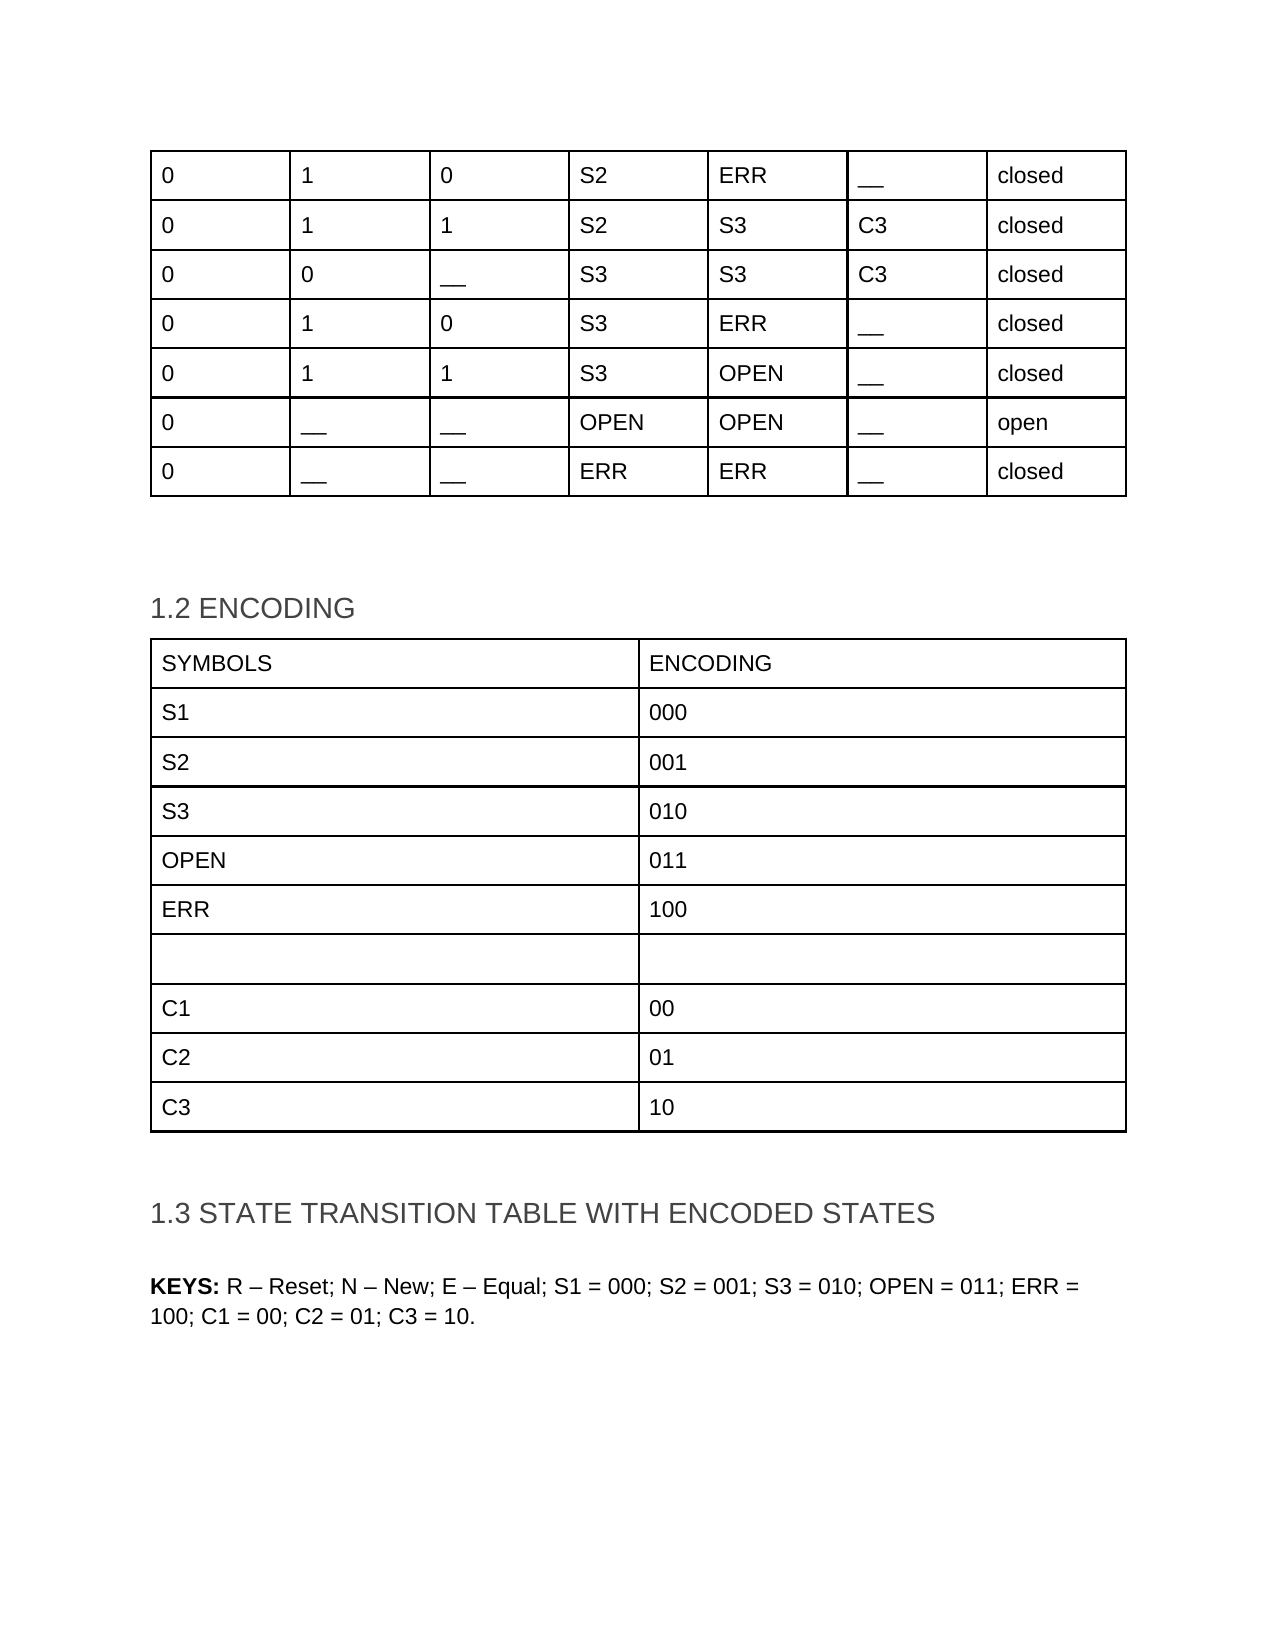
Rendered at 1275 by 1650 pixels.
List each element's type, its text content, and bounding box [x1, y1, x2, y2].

table_cell 001 [640, 738, 1125, 785]
table_cell S3 [709, 251, 846, 298]
table_cell S3 [152, 788, 638, 835]
table_cell OPEN [709, 349, 846, 396]
table_cell 10 [640, 1083, 1125, 1130]
table_header ENCODING [640, 640, 1125, 687]
table_cell 0 [291, 251, 429, 298]
table_cell S3 [709, 201, 846, 248]
table_cell ERR [709, 448, 846, 495]
table_cell C3 [152, 1083, 638, 1130]
table_cell C3 [849, 251, 986, 298]
table_cell closed [988, 300, 1125, 347]
table_cell S2 [152, 738, 638, 785]
table_cell __ [291, 399, 429, 446]
table_cell __ [431, 251, 568, 298]
table_cell closed [988, 201, 1125, 248]
table_cell 010 [640, 788, 1125, 835]
table_cell closed [988, 448, 1125, 495]
table_cell 1 [291, 349, 429, 396]
table_cell __ [431, 448, 568, 495]
subtitle 1.3 STATE TRANSITION TABLE WITH ENCODED STATES [150, 1196, 1125, 1229]
table_cell C1 [152, 985, 638, 1032]
table_cell 0 [152, 448, 289, 495]
table_cell 011 [640, 837, 1125, 884]
table_cell 0 [152, 399, 289, 446]
table_cell [152, 935, 638, 982]
table_cell ERR [709, 152, 846, 199]
table_cell closed [988, 349, 1125, 396]
table_cell 0 [152, 201, 289, 248]
table_cell __ [849, 300, 986, 347]
table_cell __ [849, 448, 986, 495]
table_cell 1 [291, 201, 429, 248]
table_cell 0 [431, 152, 568, 199]
table_cell S3 [570, 300, 707, 347]
table_cell 1 [431, 349, 568, 396]
table_cell 0 [152, 152, 289, 199]
table_cell C2 [152, 1034, 638, 1081]
table_cell ERR [570, 448, 707, 495]
table_cell __ [849, 349, 986, 396]
table_cell 1 [431, 201, 568, 248]
table_cell 1 [291, 300, 429, 347]
table_cell ERR [709, 300, 846, 347]
table_cell S2 [570, 201, 707, 248]
subtitle 1.2 ENCODING [150, 591, 1125, 624]
table_cell C3 [849, 201, 986, 248]
table_cell 00 [640, 985, 1125, 1032]
table_cell 100 [640, 886, 1125, 933]
table_cell OPEN [152, 837, 638, 884]
table_cell __ [849, 399, 986, 446]
table_cell open [988, 399, 1125, 446]
table_cell 000 [640, 689, 1125, 736]
table_cell OPEN [709, 399, 846, 446]
table_cell closed [988, 251, 1125, 298]
table_cell 01 [640, 1034, 1125, 1081]
table_cell ERR [152, 886, 638, 933]
table_cell 0 [431, 300, 568, 347]
table_cell 0 [152, 251, 289, 298]
table_cell S3 [570, 349, 707, 396]
table_cell [640, 935, 1125, 982]
table_cell 0 [152, 349, 289, 396]
table_cell S2 [570, 152, 707, 199]
table_cell __ [291, 448, 429, 495]
table_cell closed [988, 152, 1125, 199]
table_cell __ [849, 152, 986, 199]
table_cell S1 [152, 689, 638, 736]
table_header SYMBOLS [152, 640, 638, 687]
text KEYS: R – Reset; N – New; E – Equal; S1 = 000; S2 = 001; S3 = 010; OPEN = 011; ERR = 100; C1 = 00; C2 = 01; C3 = 10. [150, 1273, 1125, 1329]
table_cell S3 [570, 251, 707, 298]
table_cell __ [431, 399, 568, 446]
table_cell 0 [152, 300, 289, 347]
table_cell OPEN [570, 399, 707, 446]
table_cell 1 [291, 152, 429, 199]
